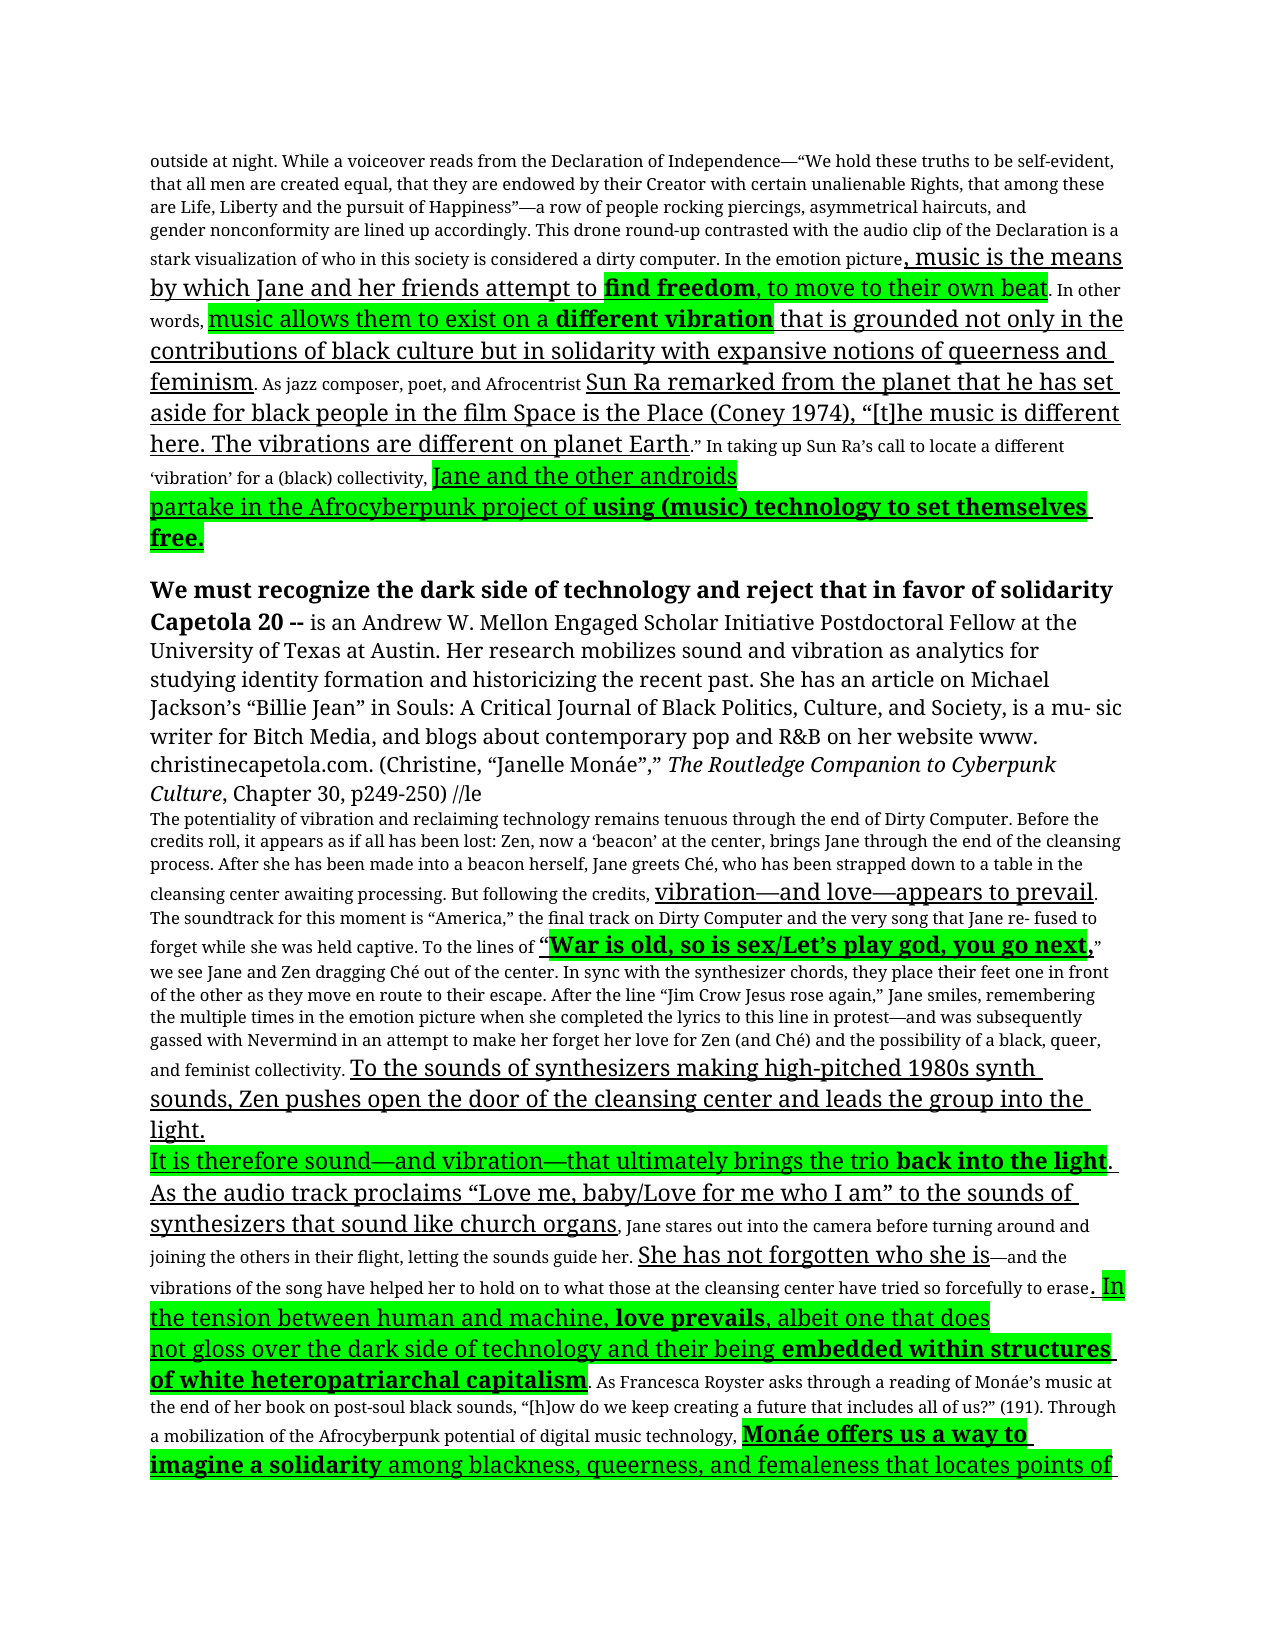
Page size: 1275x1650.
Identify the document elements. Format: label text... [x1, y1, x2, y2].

text gender nonconformity are lined up accordingly. This drone round-up contrasted with the audio clip of the Declaration is a stark visualization of who in this society is considered a dirty computer. In the emotion picture, music is the means by which Jane and her friends attempt to find freedom, to move to their own beat. In other words, music allows them to exist on a different vibration that is grounded not only in the contributions of black culture but in solidarity with expansive notions of queerness and feminism. As jazz composer, poet, and Afrocentrist Sun Ra remarked from the planet that he has set aside for black people in the film Space is the Place (Coney 1974), “[t]he music is different here. The vibrations are different on planet Earth.” In taking up Sun Ra’s call to locate a different ‘vibration’ for a (black) collectivity, Jane and the other androids [150, 218, 1125, 491]
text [150, 150, 1125, 218]
text It is therefore sound—and vibration—that ultimately brings the trio back into the light. As the audio track proclaims “Love me, baby/Love for me who I am” to the sounds of synthesizers that sound like church organs, Jane stares out into the camera before turning around and joining the others in their flight, letting the sounds guide her. She has not forgotten who she is—and the vibrations of the song have helped her to hold on to what those at the cleansing center have tried so forcefully to erase. In the tension between human and machine, love prevails, albeit one that does [150, 1145, 1125, 1333]
subtitle We must recognize the dark side of technology and reject that in favor of solidarity [150, 574, 1125, 605]
text The potentiality of vibration and reclaiming technology remains tenuous through the end of Dirty Computer. Before the credits roll, it appears as if all has been lost: Zen, now a ‘beacon’ at the center, brings Jane through the end of the cleansing process. After she has been made into a beacon herself, Jane greets Ché, who has been strapped down to a table in the cleansing center awaiting processing. But following the credits, vibration—and love—appears to prevail. The soundtrack for this moment is “America,” the final track on Dirty Computer and the very song that Jane re- fused to forget while she was held captive. To the lines of “War is old, so is sex/Let’s play god, you go next,” we see Jane and Zen dragging Ché out of the center. In sync with the synthesizer chords, they place their feet one in front of the other as they move en route to their escape. After the line “Jim Crow Jesus rose again,” Jane smiles, remembering the multiple times in the emotion picture when she completed the lyrics to this line in protest—and was subsequently gassed with Nevermind in an attempt to make her forget her love for Zen (and Ché) and the possibility of a black, queer, and feminist collectivity. To the sounds of synthesizers making high-pitched 1980s synth sounds, Zen pushes open the door of the cleansing center and leads the group into the light. [150, 807, 1125, 1145]
text Capetola 20 -- is an Andrew W. Mellon Engaged Scholar Initiative Postdoctoral Fellow at the University of Texas at Austin. Her research mobilizes sound and vibration as analytics for studying identity formation and historicizing the recent past. She has an article on Michael Jackson’s “Billie Jean” in Souls: A Critical Journal of Black Politics, Culture, and Society, is a mu- sic writer for Bitch Media, and blogs about contemporary pop and R&B on her website www. christinecapetola.com. (Christine, “Janelle Monáe”,” The Routledge Companion to Cyberpunk Culture, Chapter 30, p249-250) //le [150, 605, 1125, 807]
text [150, 1333, 1125, 1480]
text partake in the Afrocyberpunk project of using (music) technology to set themselves free. [204, 491, 1125, 553]
